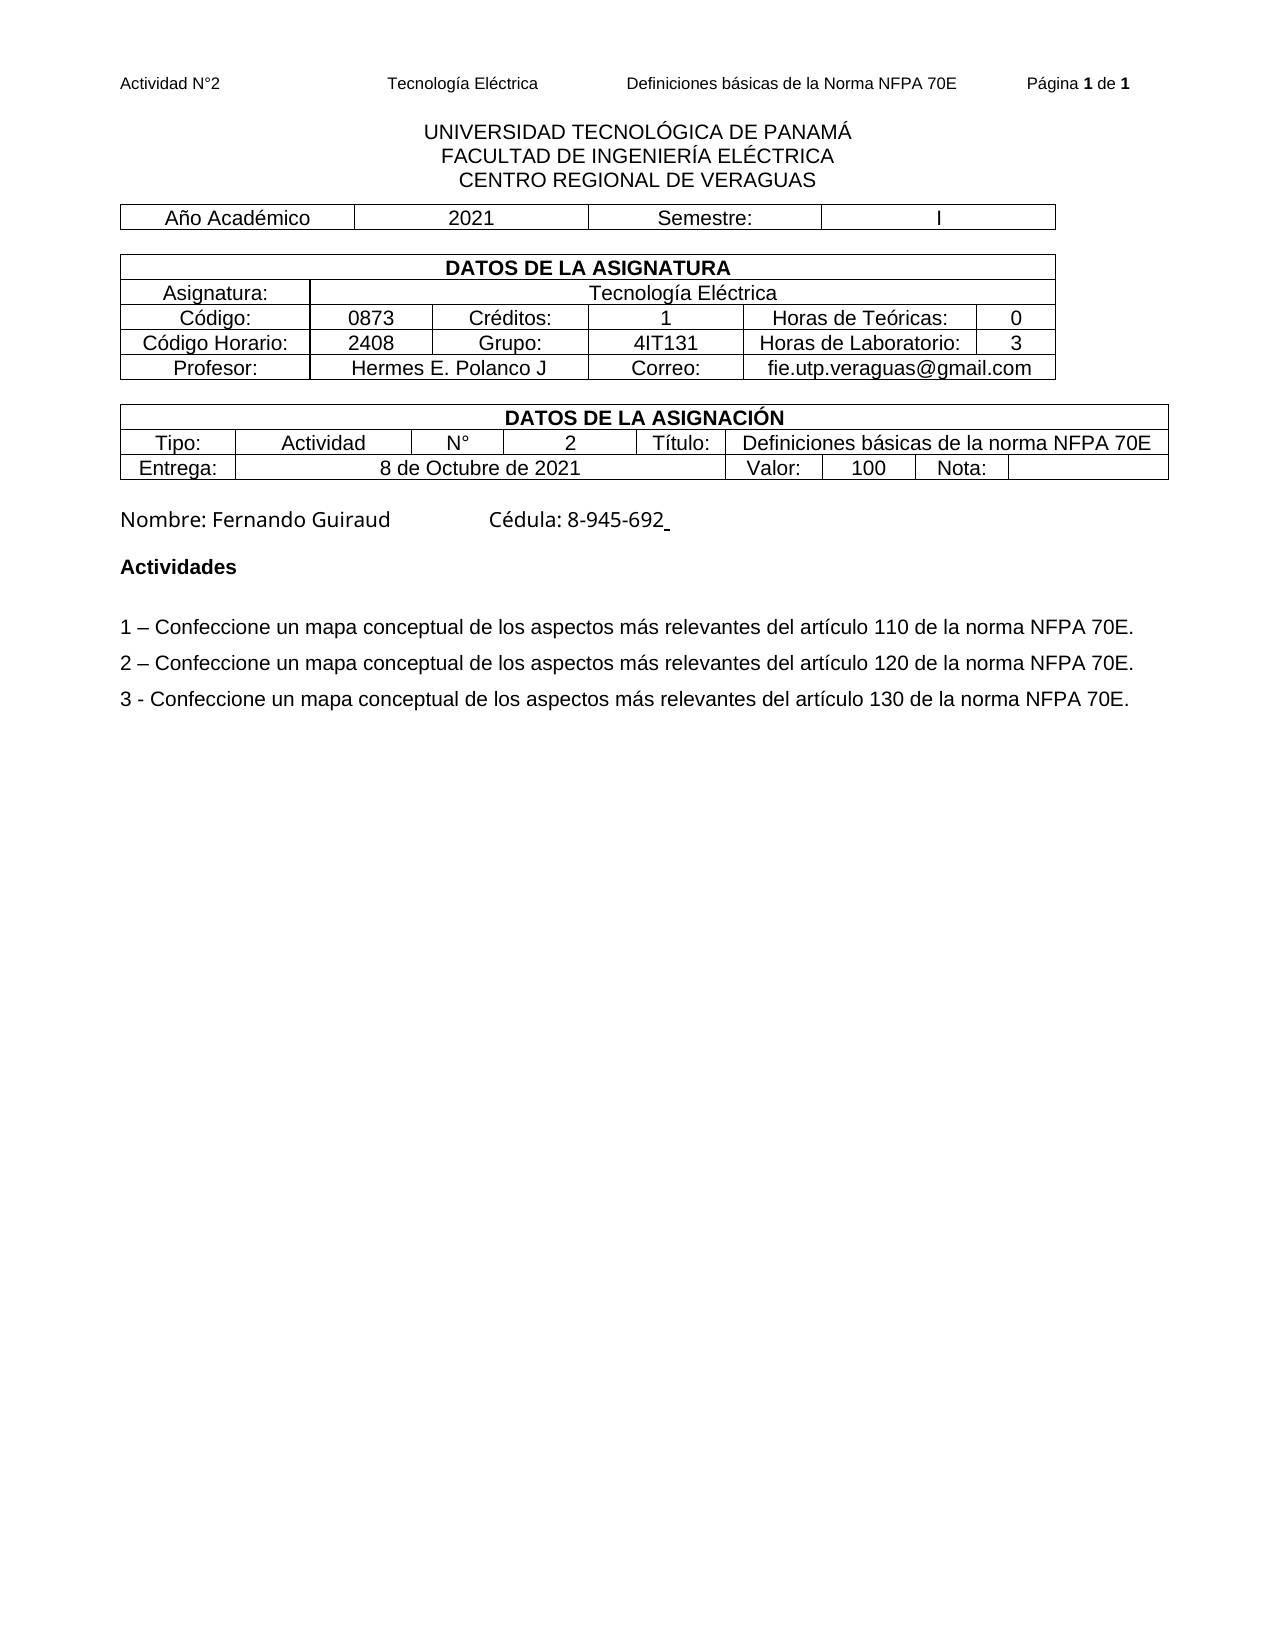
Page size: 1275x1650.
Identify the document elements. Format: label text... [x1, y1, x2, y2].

text UNIVERSIDAD TECNOLÓGICA DE PANAMÁ [120, 120, 1155, 144]
table_header 2021 [355, 205, 588, 229]
table_cell fie.utp.veraguas@gmail.com [744, 355, 1055, 379]
table_cell Valor: [726, 455, 822, 479]
table_cell Tipo: [121, 430, 235, 454]
text 3 - Confeccione un mapa conceptual de los aspectos más relevantes del artículo 130 de la norma NFPA 70E. [120, 687, 1155, 711]
table_cell Código: [121, 305, 309, 329]
table_cell 3 [977, 330, 1055, 354]
table_cell Grupo: [433, 330, 588, 354]
table_cell Horas de Teóricas: [744, 305, 976, 329]
table_cell 8 de Octubre de 2021 [236, 455, 725, 479]
table_cell Nota: [916, 455, 1008, 479]
table_cell Título: [637, 430, 725, 454]
table_cell 0 [977, 305, 1055, 329]
table_cell Profesor: [121, 355, 309, 379]
table_cell 100 [823, 455, 915, 479]
table_cell Código Horario: [121, 330, 309, 354]
table_header DATOS DE LA ASIGNATURA [121, 255, 1055, 279]
table_cell Tecnología Eléctrica [311, 280, 1055, 304]
table_cell Asignatura: [121, 280, 309, 304]
table_cell N° [412, 430, 503, 454]
table_cell Correo: [589, 355, 743, 379]
text 2 – Confeccione un mapa conceptual de los aspectos más relevantes del artículo 120 de la norma NFPA 70E. [120, 651, 1155, 675]
table_header Semestre: [589, 205, 821, 229]
table_cell 2408 [311, 330, 432, 354]
table_cell 4IT131 [589, 330, 743, 354]
table_header I [822, 205, 1055, 229]
table_cell 1 [589, 305, 743, 329]
table_header Año Académico [121, 205, 354, 229]
table_cell Créditos: [433, 305, 588, 329]
text 1 – Confeccione un mapa conceptual de los aspectos más relevantes del artículo 110 de la norma NFPA 70E. [120, 615, 1155, 639]
text Nombre: Fernando Guiraud Cédula: 8-945-692 [120, 505, 1155, 534]
text CENTRO REGIONAL DE VERAGUAS [120, 168, 1155, 192]
table_cell Horas de Laboratorio: [744, 330, 976, 354]
text Actividades [120, 555, 1155, 579]
table_cell 0873 [311, 305, 432, 329]
text FACULTAD DE INGENIERÍA ELÉCTRICA [120, 144, 1155, 168]
table_cell Actividad [236, 430, 411, 454]
table_cell Definiciones básicas de la norma NFPA 70E [726, 430, 1168, 454]
table_cell [1009, 455, 1168, 479]
table_header DATOS DE LA ASIGNACIÓN [121, 405, 1168, 429]
table_cell Entrega: [121, 455, 235, 479]
table_cell Hermes E. Polanco J [311, 355, 588, 379]
table_cell 2 [504, 430, 636, 454]
